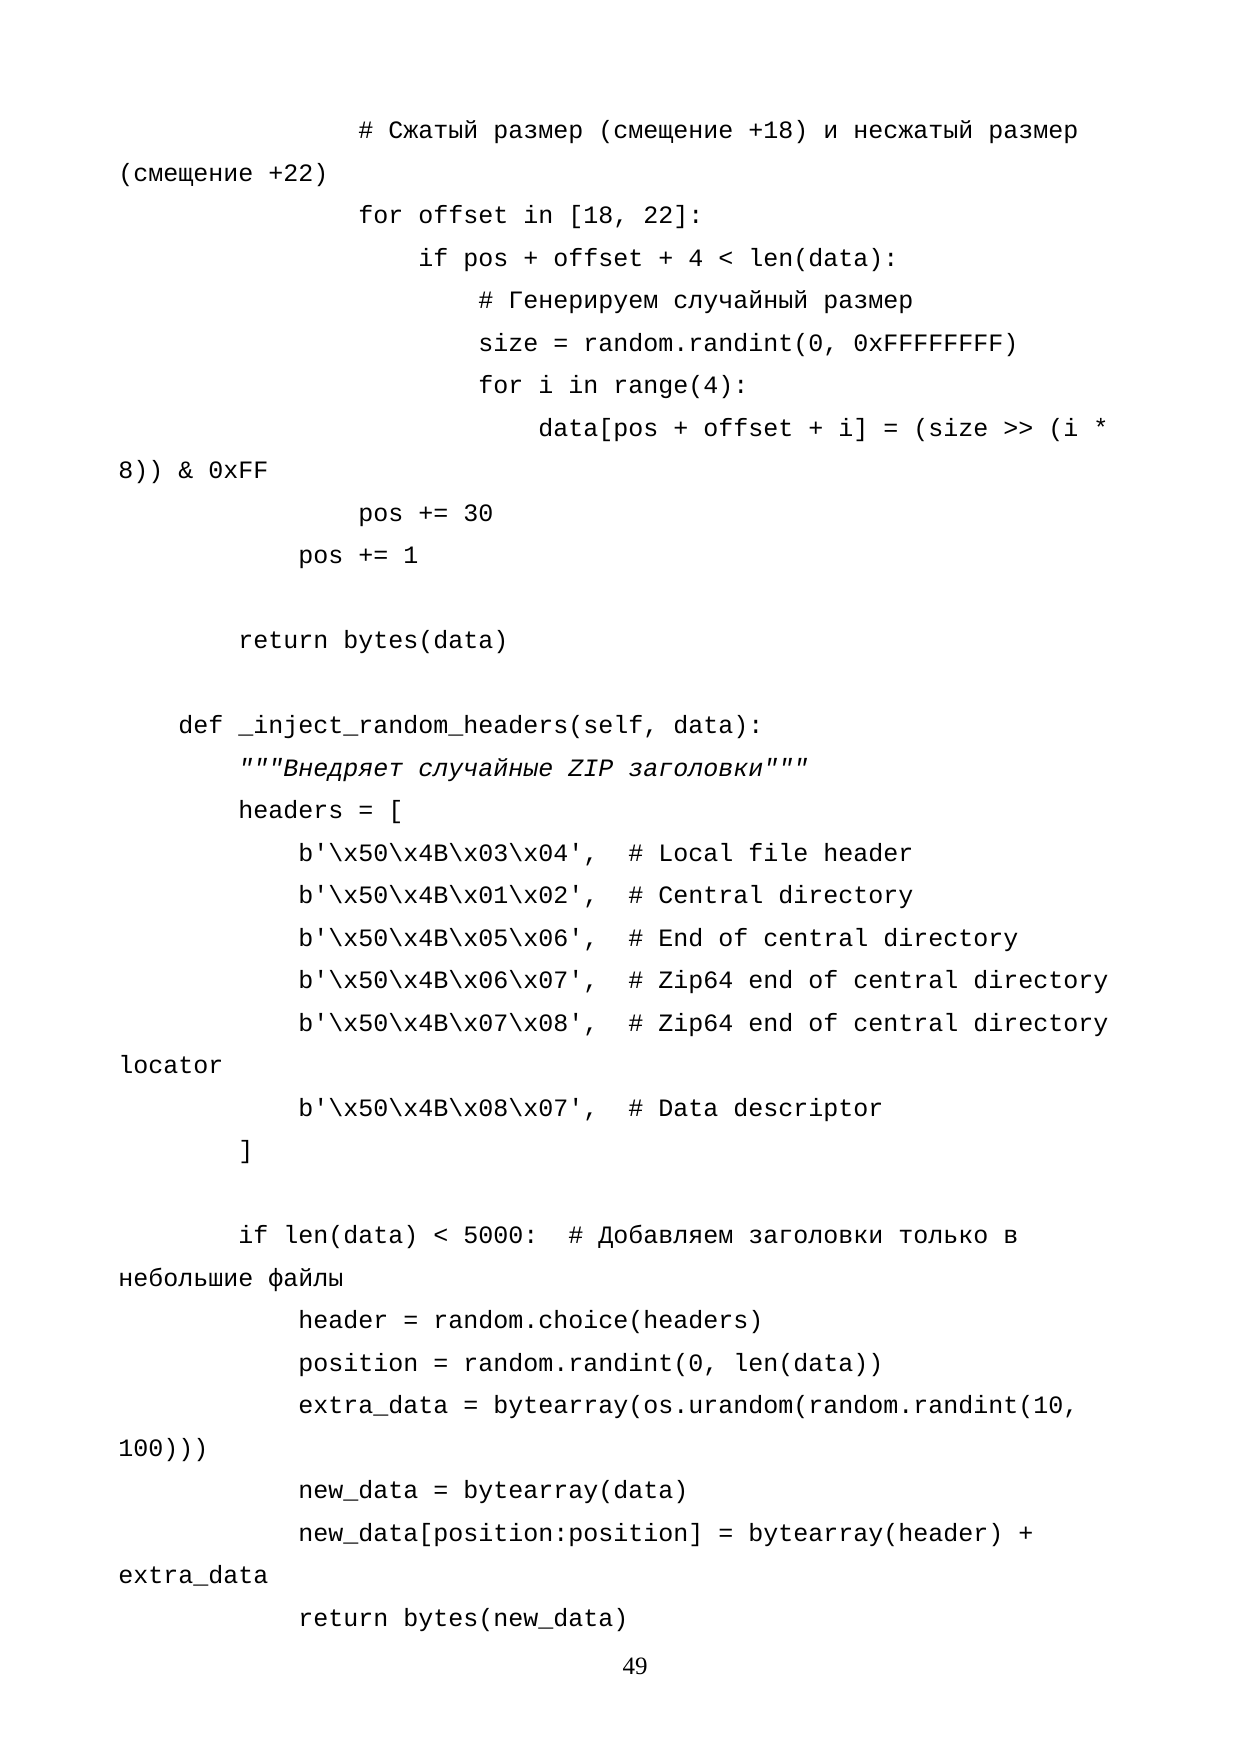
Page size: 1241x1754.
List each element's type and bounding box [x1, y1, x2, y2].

text [118, 118, 1152, 1634]
